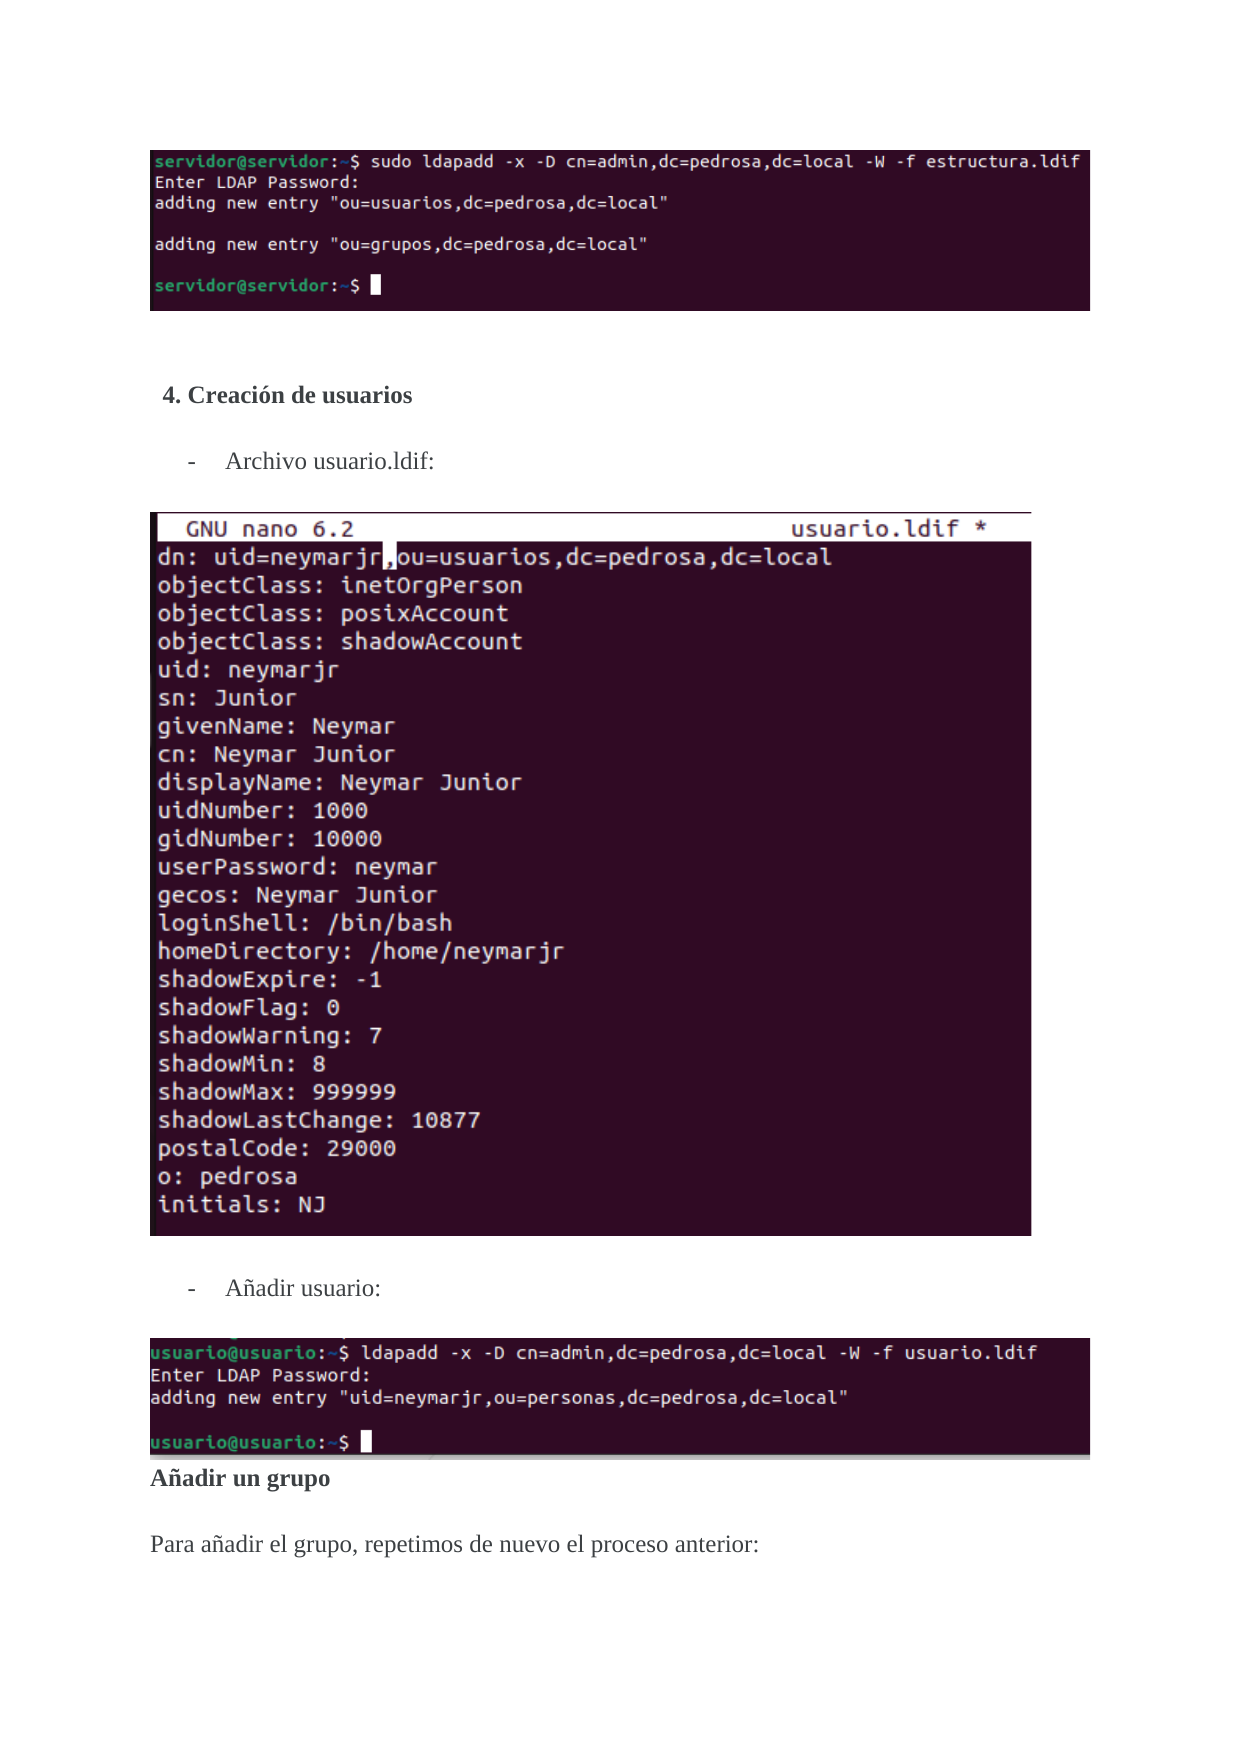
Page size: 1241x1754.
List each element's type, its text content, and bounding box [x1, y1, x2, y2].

list Archivo usuario.ldif: [187, 446, 1090, 475]
picture [150, 150, 1091, 311]
picture [150, 512, 1032, 1236]
text Para añadir el grupo, repetimos de nuevo el proceso anterior: [150, 1529, 1090, 1558]
list Añadir usuario: [187, 1273, 1090, 1301]
text 4. Creación de usuarios [150, 380, 1090, 409]
picture [150, 1338, 1091, 1460]
text Añadir un grupo [150, 1463, 1090, 1492]
